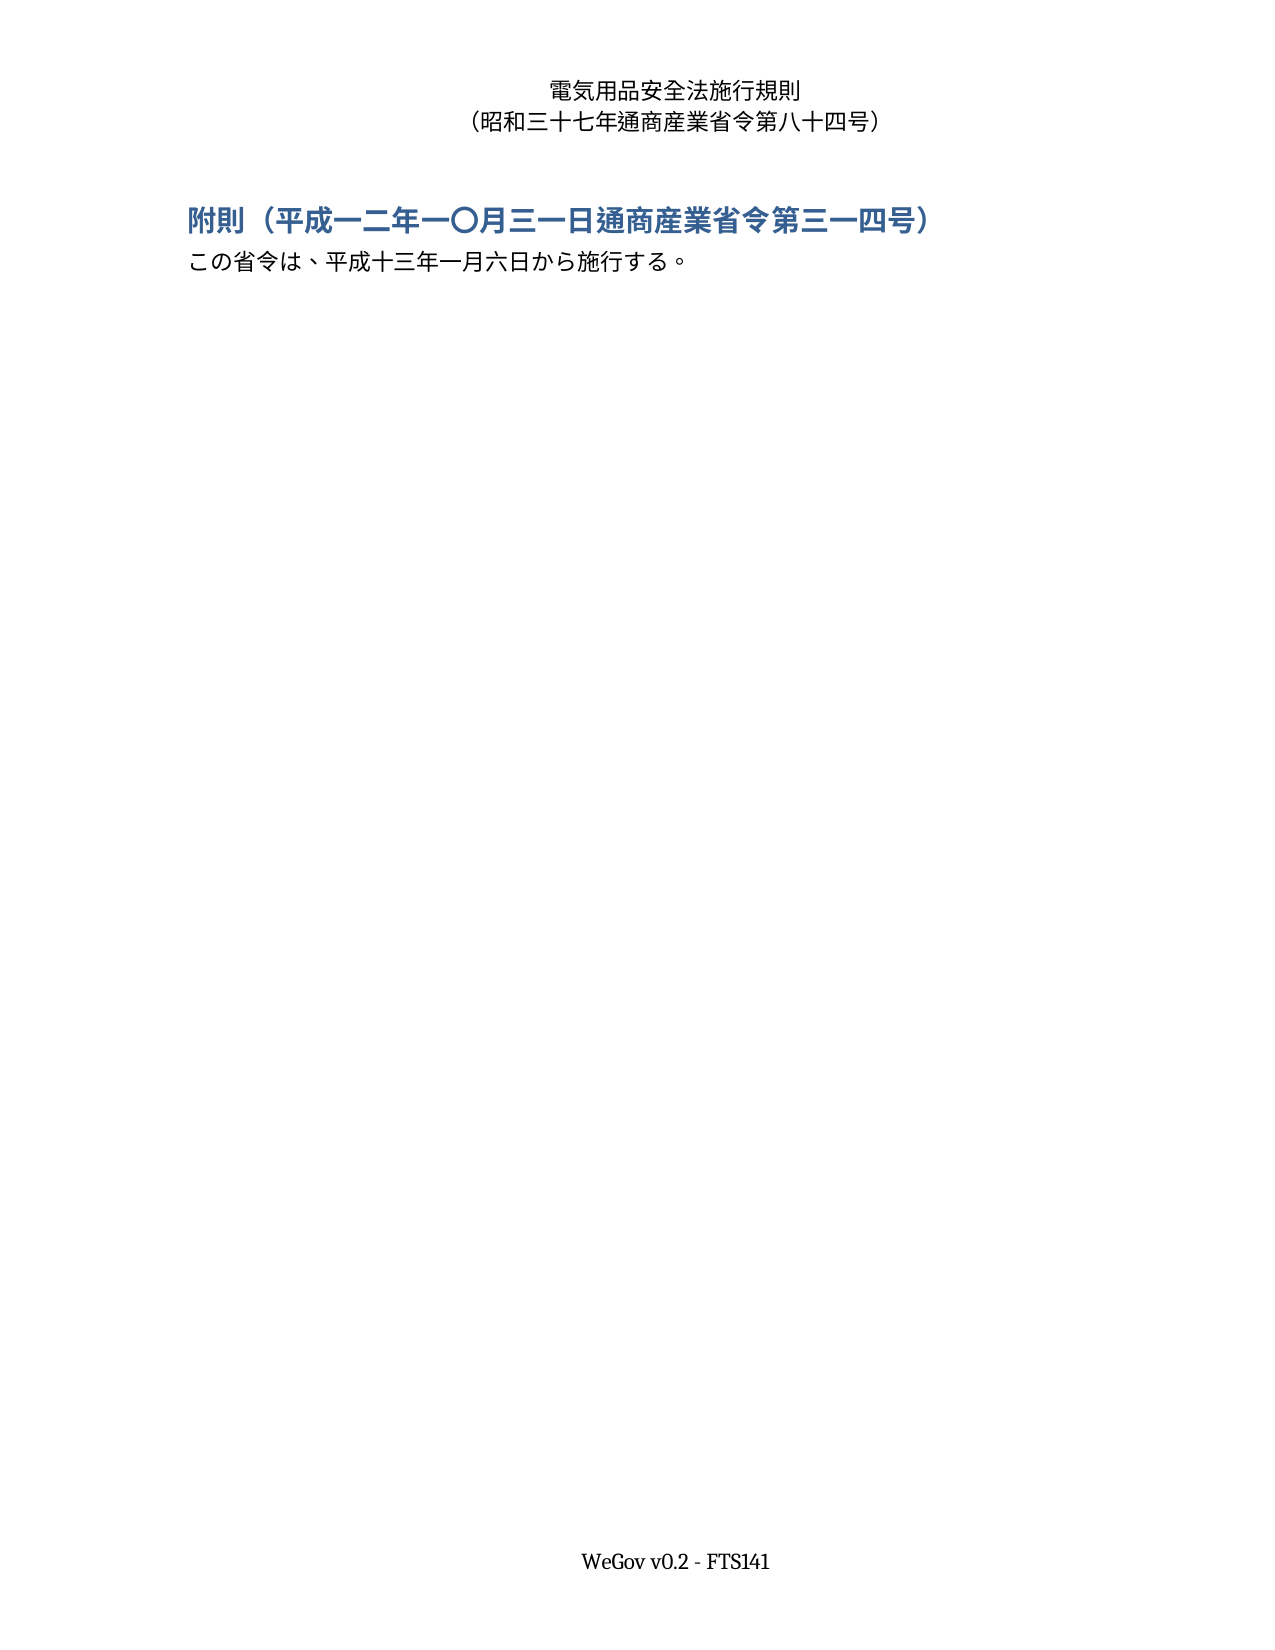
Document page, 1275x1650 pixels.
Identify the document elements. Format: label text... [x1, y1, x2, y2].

text この省令は、平成十三年一月六日から施行する。 [187, 246, 1087, 277]
subtitle 附則（平成一二年一〇月三一日通商産業省令第三一四号） [187, 200, 1087, 240]
